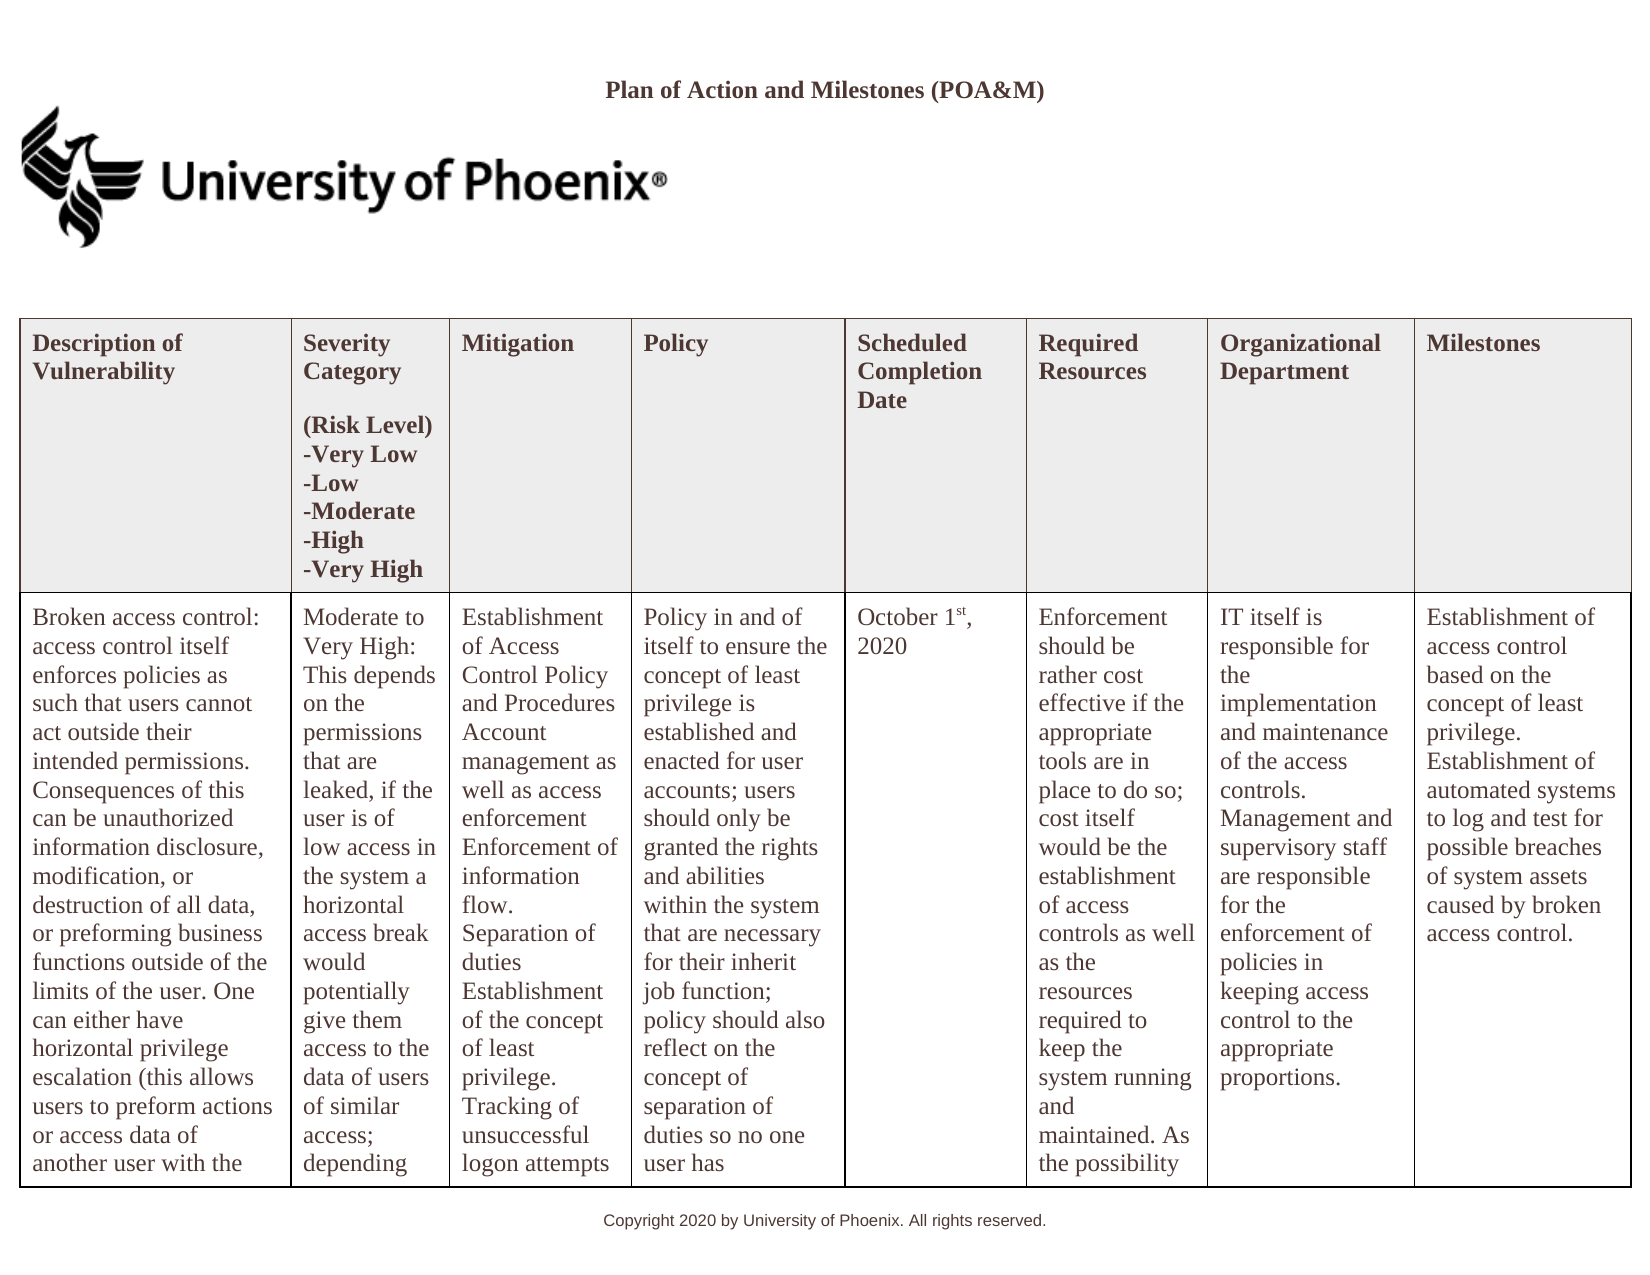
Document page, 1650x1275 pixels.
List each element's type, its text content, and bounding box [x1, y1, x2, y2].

table_header Description of Vulnerability [21, 319, 291, 592]
table_header Organizational Department [1208, 319, 1414, 592]
table_cell October 1st, 2020 [846, 593, 1026, 1186]
table_header Mitigation [450, 319, 631, 592]
table_header Policy [632, 319, 844, 592]
table_header Severity Category (Risk Level) -Very Low -Low -Moderate -High -Very High [292, 319, 449, 592]
table_header Milestones [1415, 319, 1631, 592]
table_header Scheduled Completion Date [846, 319, 1026, 592]
picture [19, 103, 715, 289]
table_header Required Resources [1027, 319, 1207, 592]
